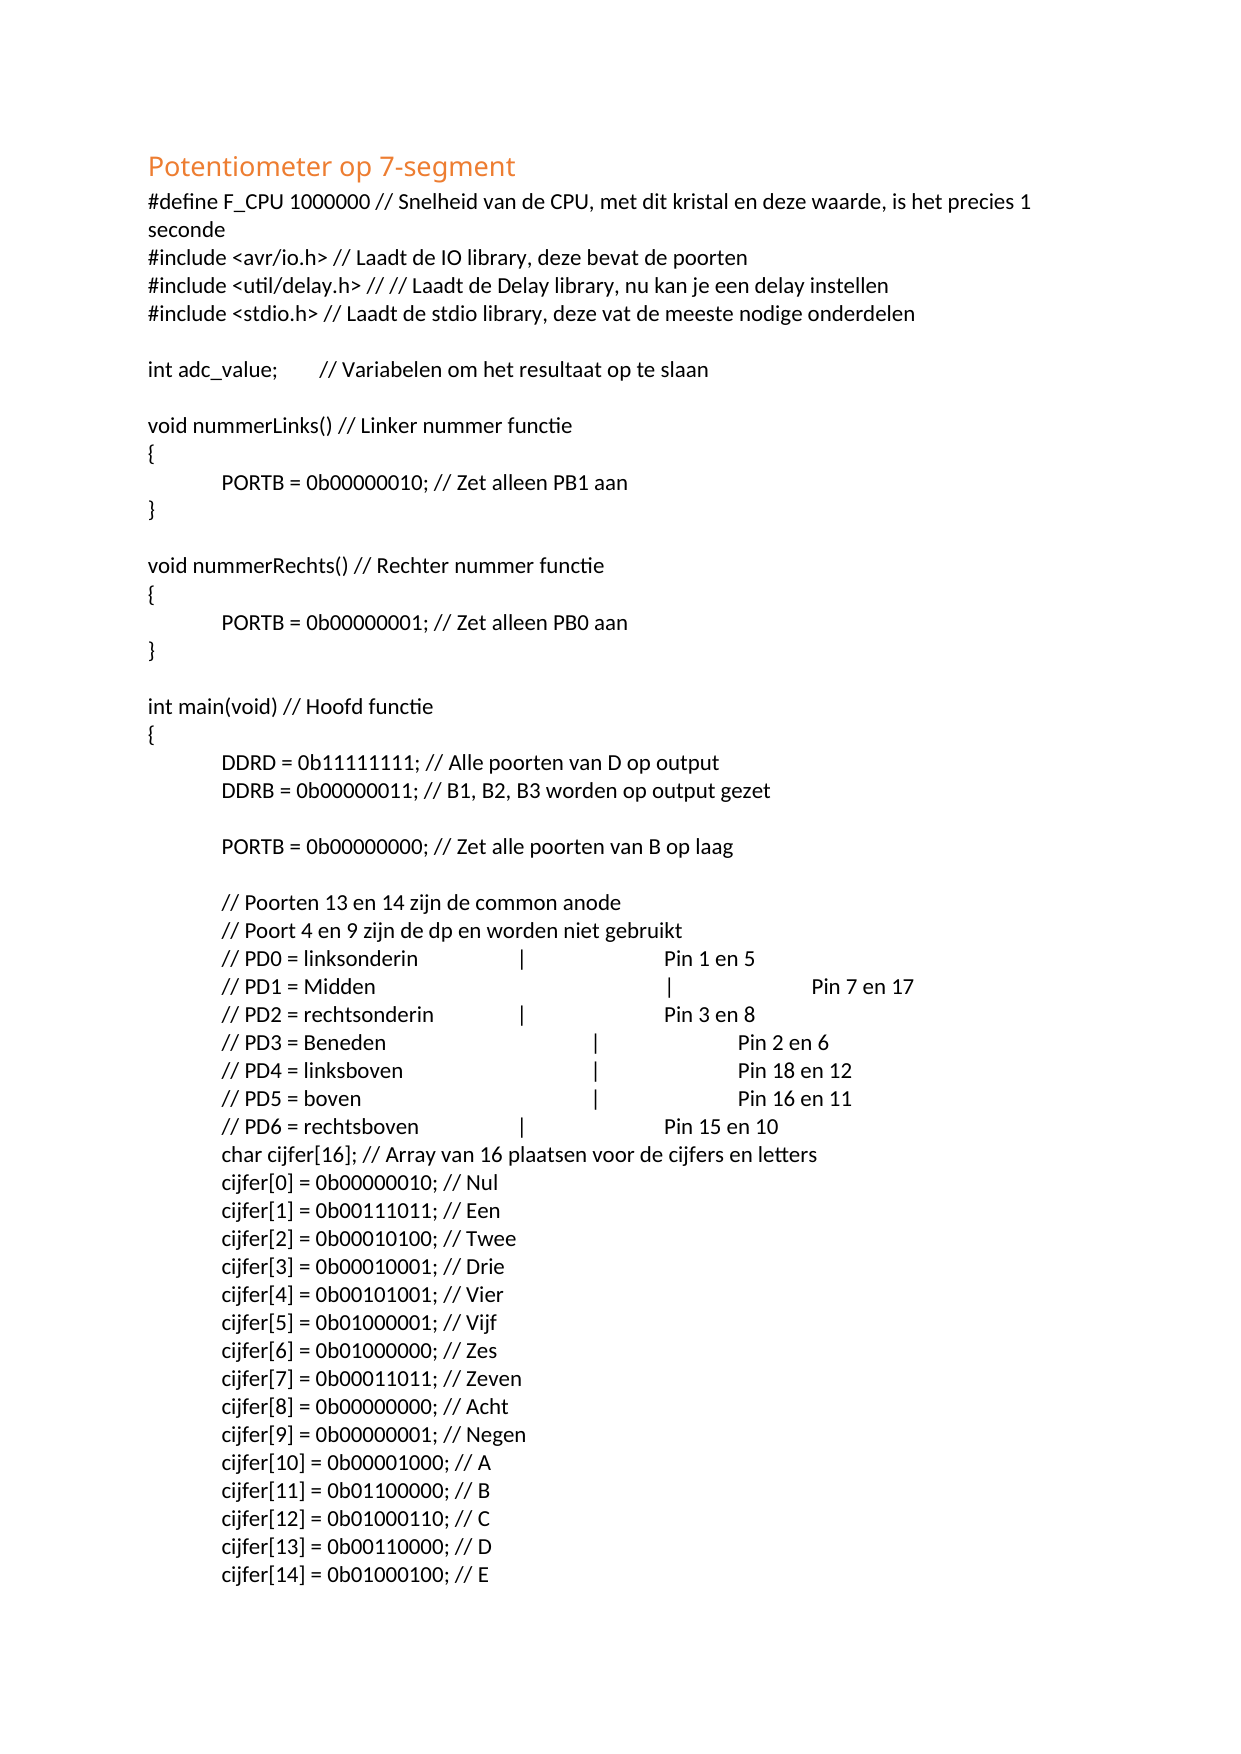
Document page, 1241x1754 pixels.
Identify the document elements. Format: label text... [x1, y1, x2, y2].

text // Poorten 13 en 14 zijn de common anode [148, 888, 1093, 916]
text cijfer[3] = 0b00010001; // Drie [148, 1252, 1093, 1280]
text PORTB = 0b00000010; // Zet alleen PB1 aan [148, 468, 1093, 496]
text #include <avr/io.h> // Laadt de IO library, deze bevat de poorten [148, 243, 1093, 271]
text cijfer[2] = 0b00010100; // Twee [148, 1224, 1093, 1252]
text #include <util/delay.h> // // Laadt de Delay library, nu kan je een delay instellen [148, 271, 1093, 299]
text cijfer[4] = 0b00101001; // Vier [148, 1280, 1093, 1308]
text cijfer[13] = 0b00110000; // D [148, 1532, 1093, 1560]
text cijfer[5] = 0b01000001; // Vijf [148, 1308, 1093, 1336]
text { [148, 439, 1093, 468]
text PORTB = 0b00000000; // Zet alle poorten van B op laag [148, 832, 1093, 860]
text PORTB = 0b00000001; // Zet alleen PB0 aan [148, 608, 1093, 636]
text cijfer[11] = 0b01100000; // B [148, 1476, 1093, 1504]
text // PD5 = boven | Pin 16 en 11 [148, 1084, 1093, 1112]
text } [148, 496, 1093, 524]
text #include <stdio.h> // Laadt de stdio library, deze vat de meeste nodige onderdelen [148, 299, 1093, 327]
text char cijfer[16]; // Array van 16 plaatsen voor de cijfers en letters [148, 1140, 1093, 1168]
text // PD4 = linksboven | Pin 18 en 12 [148, 1056, 1093, 1084]
text // PD0 = linksonderin | Pin 1 en 5 [148, 944, 1093, 972]
text DDRB = 0b00000011; // B1, B2, B3 worden op output gezet [148, 776, 1093, 804]
text // PD1 = Midden | Pin 7 en 17 [148, 972, 1093, 1000]
text // PD2 = rechtsonderin | Pin 3 en 8 [148, 1000, 1093, 1028]
text void nummerLinks() // Linker nummer functie [148, 412, 1093, 439]
text // PD3 = Beneden | Pin 2 en 6 [148, 1028, 1093, 1056]
text cijfer[10] = 0b00001000; // A [148, 1448, 1093, 1476]
text cijfer[0] = 0b00000010; // Nul [148, 1168, 1093, 1196]
text // Poort 4 en 9 zijn de dp en worden niet gebruikt [148, 916, 1093, 944]
text int main(void) // Hoofd functie [148, 692, 1093, 720]
text #define F_CPU 1000000 // Snelheid van de CPU, met dit kristal en deze waarde, is het precies 1 seconde [148, 187, 1093, 243]
text cijfer[14] = 0b01000100; // E [148, 1560, 1093, 1588]
text void nummerRechts() // Rechter nummer functie [148, 552, 1093, 580]
text } [148, 636, 1093, 664]
text cijfer[6] = 0b01000000; // Zes [148, 1336, 1093, 1364]
text DDRD = 0b11111111; // Alle poorten van D op output [148, 748, 1093, 776]
text // PD6 = rechtsboven | Pin 15 en 10 [148, 1112, 1093, 1140]
subtitle Potentiometer op 7-segment [148, 148, 1093, 184]
text { [148, 580, 1093, 608]
text int adc_value; // Variabelen om het resultaat op te slaan [148, 356, 1093, 383]
text cijfer[1] = 0b00111011; // Een [148, 1196, 1093, 1224]
text cijfer[8] = 0b00000000; // Acht [148, 1392, 1093, 1420]
text { [148, 720, 1093, 748]
text cijfer[9] = 0b00000001; // Negen [148, 1420, 1093, 1448]
text cijfer[12] = 0b01000110; // C [148, 1504, 1093, 1532]
text cijfer[7] = 0b00011011; // Zeven [148, 1364, 1093, 1392]
